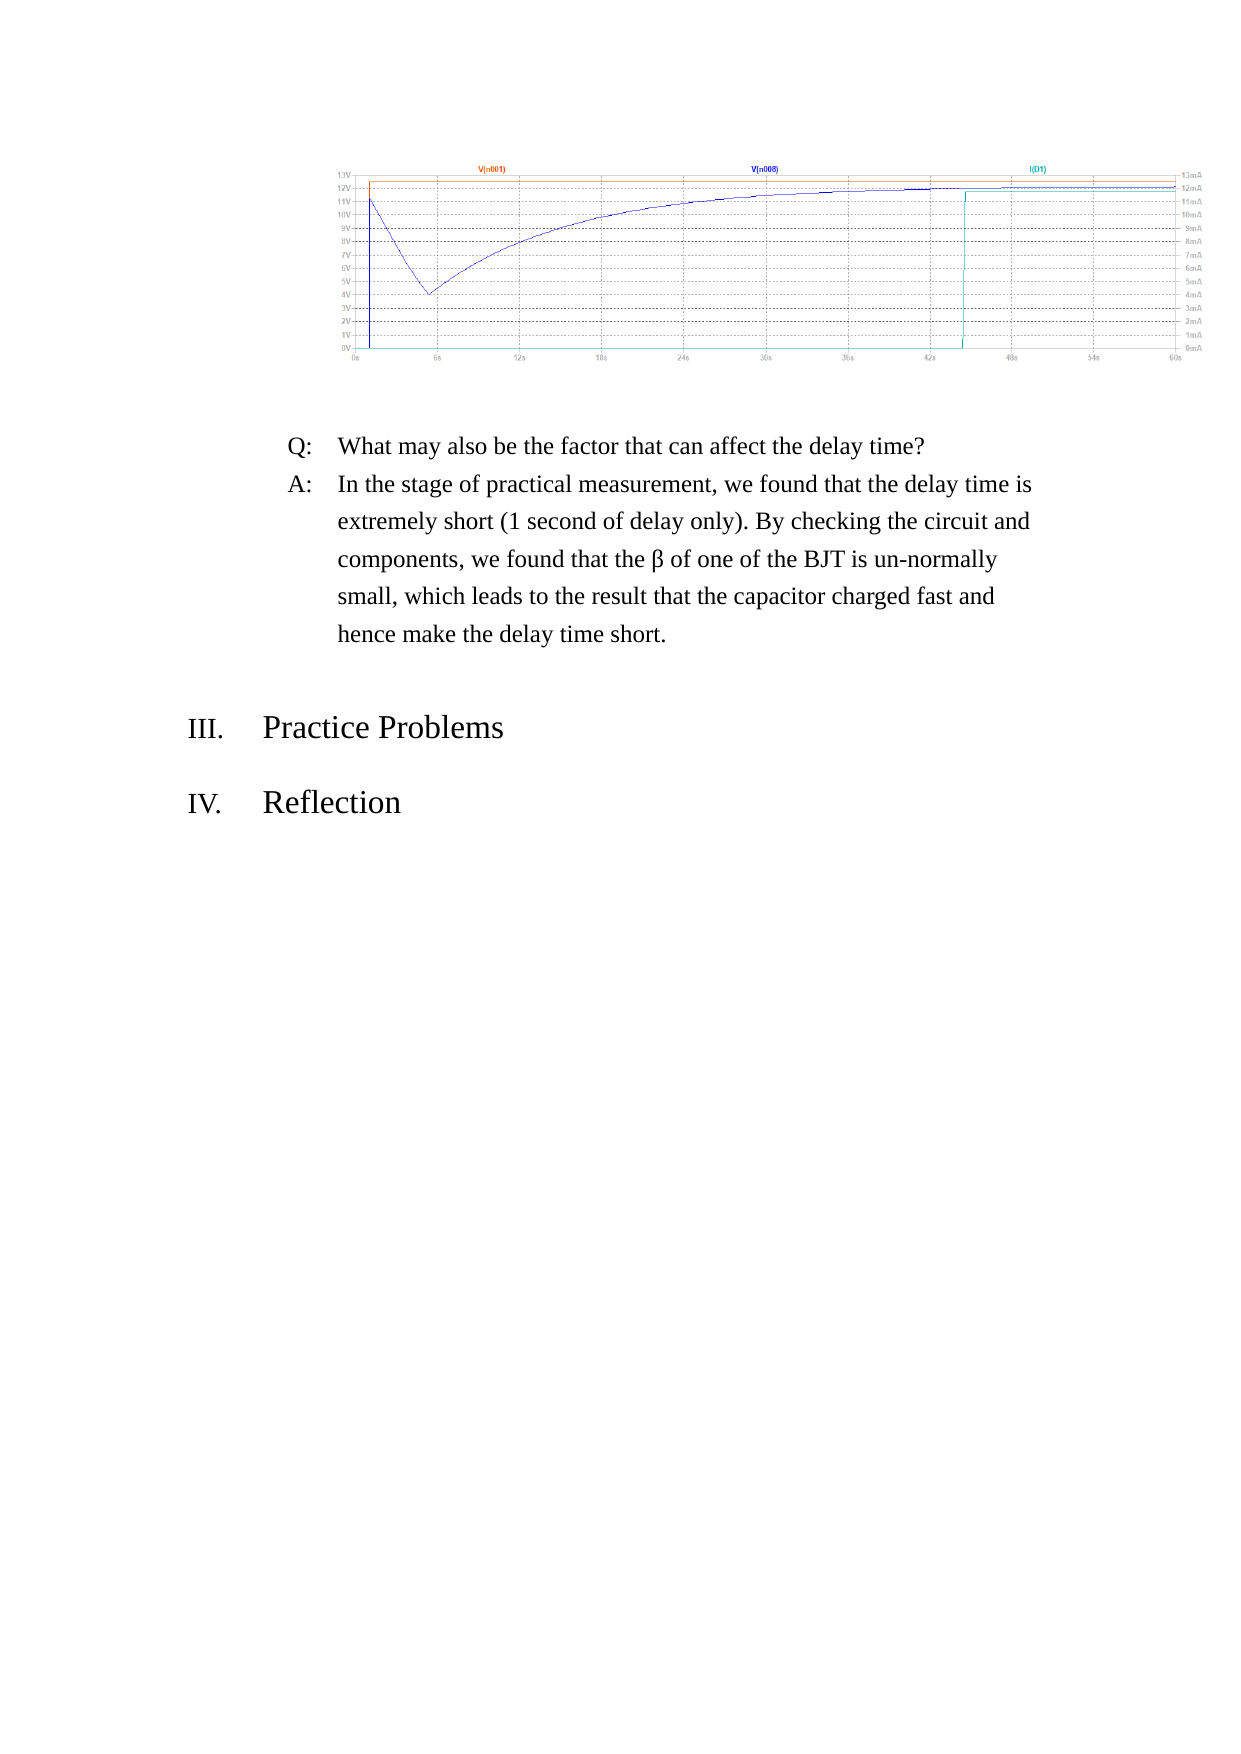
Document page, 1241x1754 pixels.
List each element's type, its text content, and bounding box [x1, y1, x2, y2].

text A: In the stage of practical measurement, we found that the delay time is extremely short (1 second of delay only). By checking the circuit and components, we found that the β of one of the BJT is un-normally small, which leads to the result that the capacitor charged fast and hence make the delay time short. [287, 464, 1053, 652]
picture [337, 164, 1203, 363]
list Reflection [187, 764, 1053, 839]
list Practice Problems [187, 689, 1053, 764]
text Q: What may also be the factor that can affect the delay time? [187, 427, 1053, 464]
